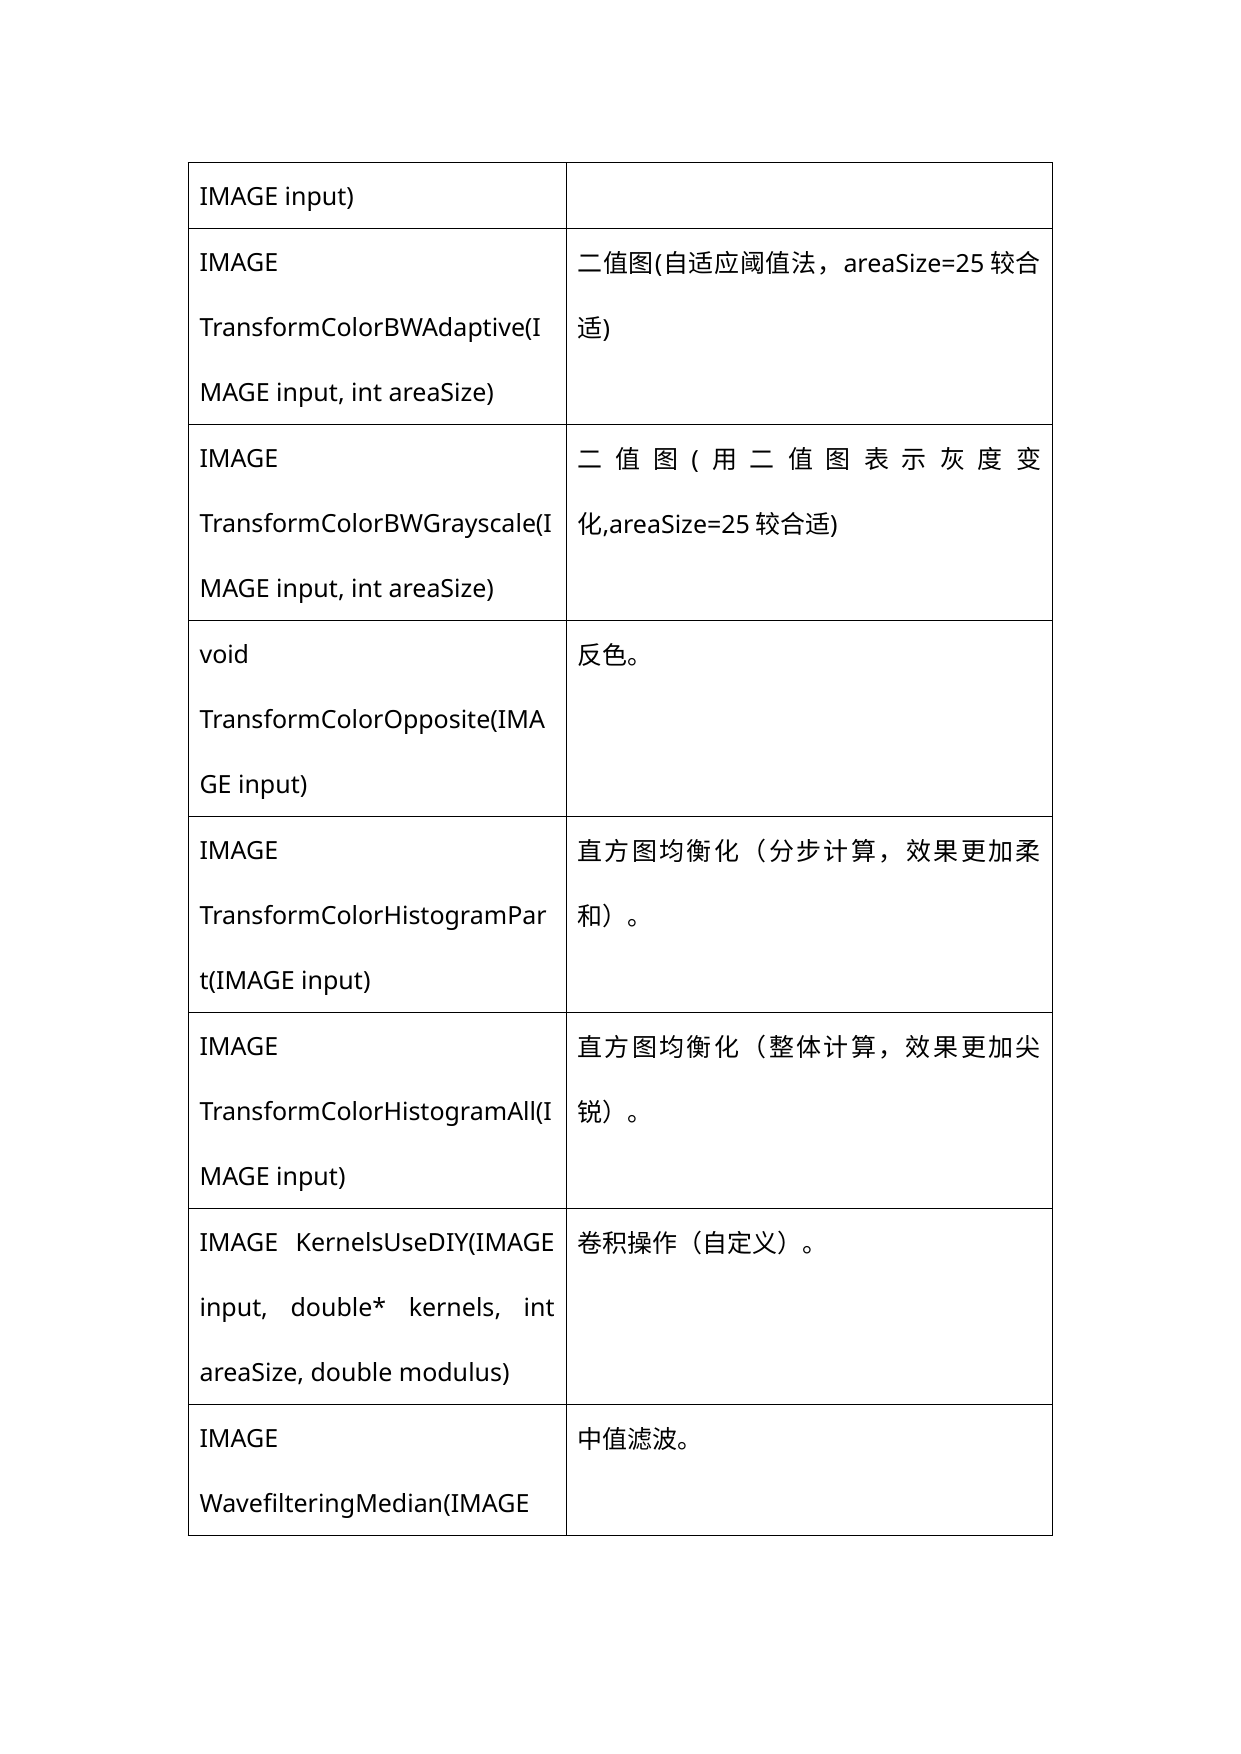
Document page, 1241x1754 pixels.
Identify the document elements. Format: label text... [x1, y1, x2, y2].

table_cell 二值图(自适应阈值法，areaSize=25较合适) [567, 229, 1052, 424]
table_cell IMAGE TransformColorBWAdaptive(IMAGE input, int areaSize) [189, 229, 566, 424]
table_cell 直方图均衡化（分步计算，效果更加柔和）。 [567, 817, 1052, 1012]
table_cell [189, 163, 566, 228]
table_cell IMAGE TransformColorHistogramPart(IMAGE input) [189, 817, 566, 1012]
table_cell 直方图均衡化（整体计算，效果更加尖锐）。 [567, 1013, 1052, 1208]
table_cell 二值图(用二值图表示灰度变化,areaSize=25较合适) [567, 425, 1052, 620]
table_cell 卷积操作（自定义）。 [567, 1209, 1052, 1404]
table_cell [567, 163, 1052, 228]
table_cell 反色。 [567, 621, 1052, 816]
table_cell 中值滤波。 [567, 1405, 1052, 1535]
table_cell IMAGE TransformColorBWGrayscale(IMAGE input, int areaSize) [189, 425, 566, 620]
table_cell void TransformColorOpposite(IMAGE input) [189, 621, 566, 816]
table_cell IMAGE TransformColorHistogramAll(IMAGE input) [189, 1013, 566, 1208]
table_cell IMAGE KernelsUseDIY(IMAGE input, double* kernels, int areaSize, double modulus) [189, 1209, 566, 1404]
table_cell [189, 1405, 566, 1535]
